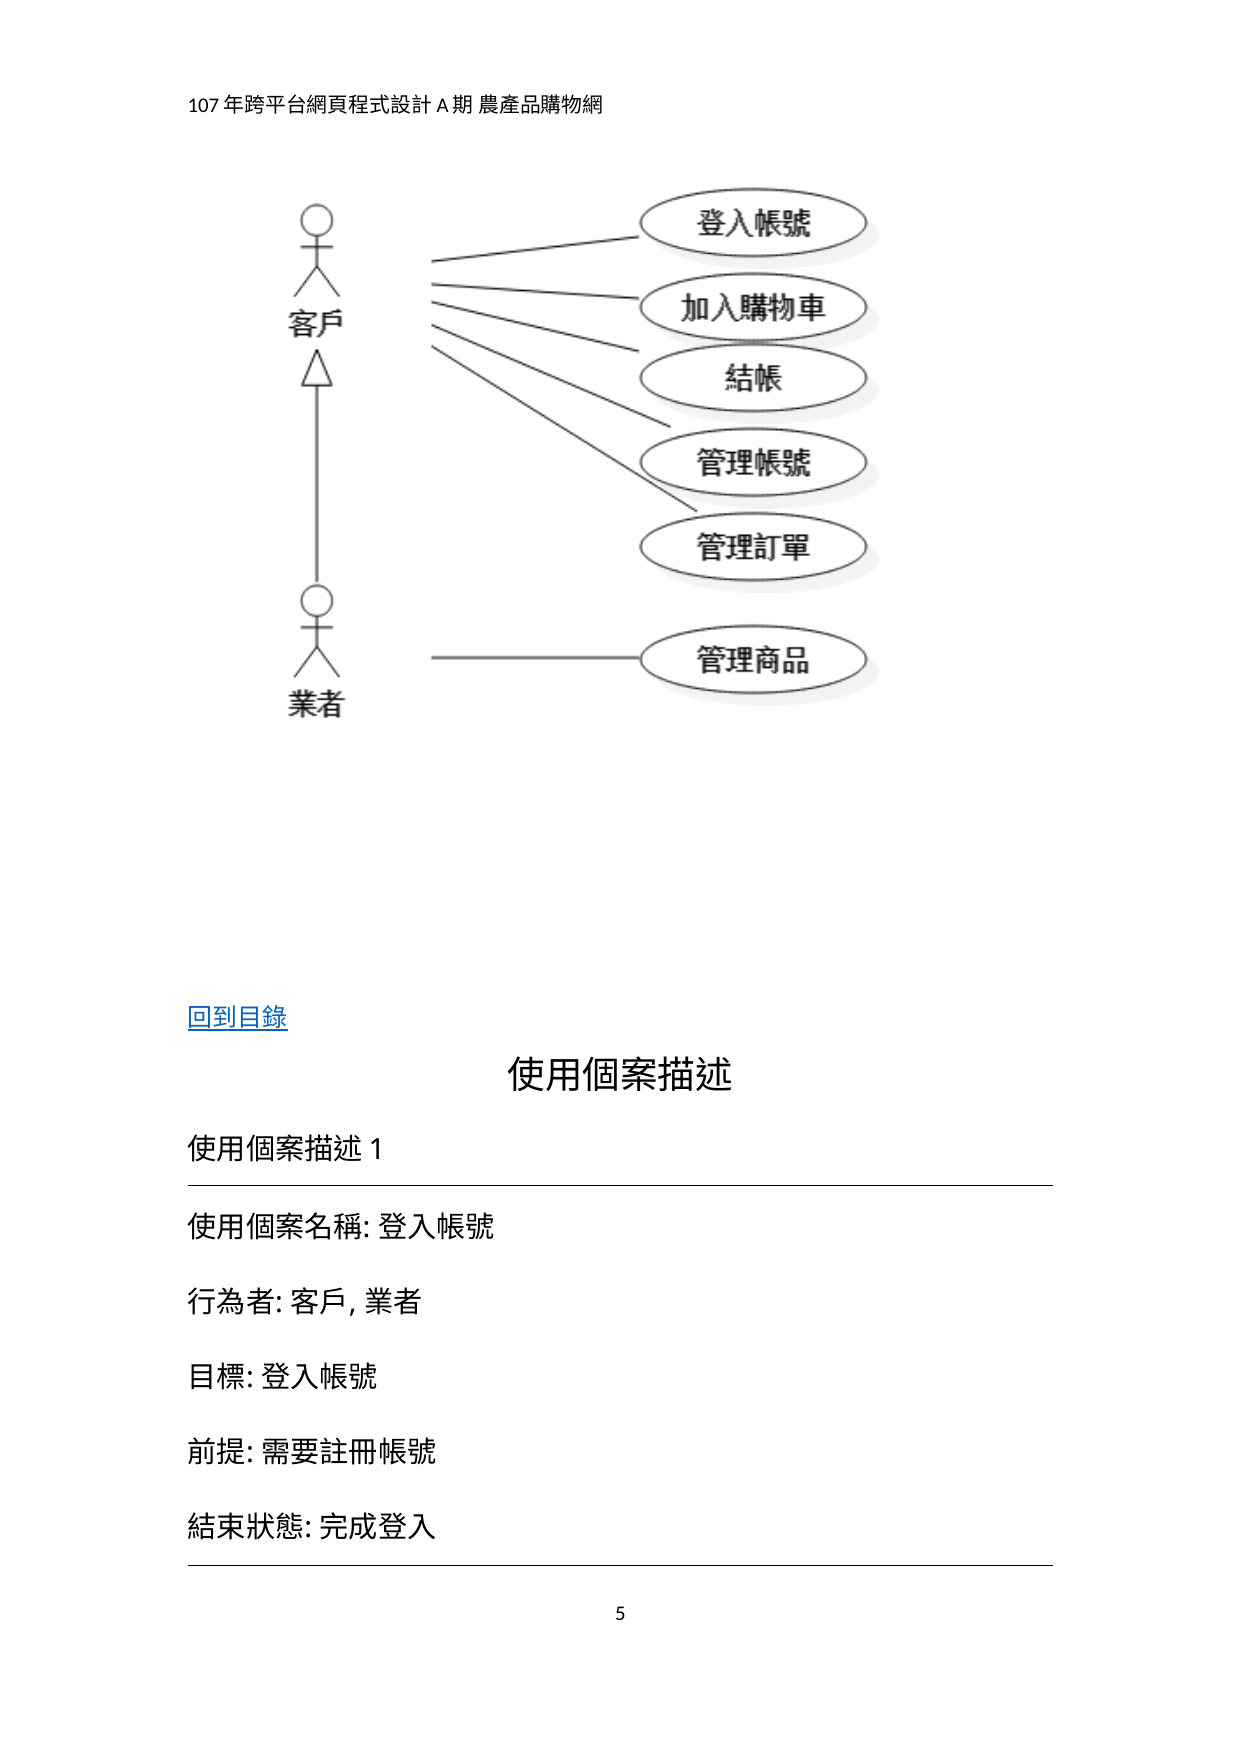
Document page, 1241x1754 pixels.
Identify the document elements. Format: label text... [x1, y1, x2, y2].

text 目標: 登入帳號 [187, 1338, 1053, 1413]
text 回到目錄 [187, 997, 1053, 1035]
text 使用個案描述1 [187, 1110, 1053, 1185]
text 前提: 需要註冊帳號 [187, 1413, 1053, 1485]
text 使用個案描述 [187, 1035, 1053, 1110]
text 結束狀態: 完成登入 [187, 1485, 1053, 1566]
text 行為者: 客戶, 業者 [187, 1263, 1053, 1338]
picture [187, 172, 937, 799]
text 使用個案名稱: 登入帳號 [187, 1186, 1053, 1263]
